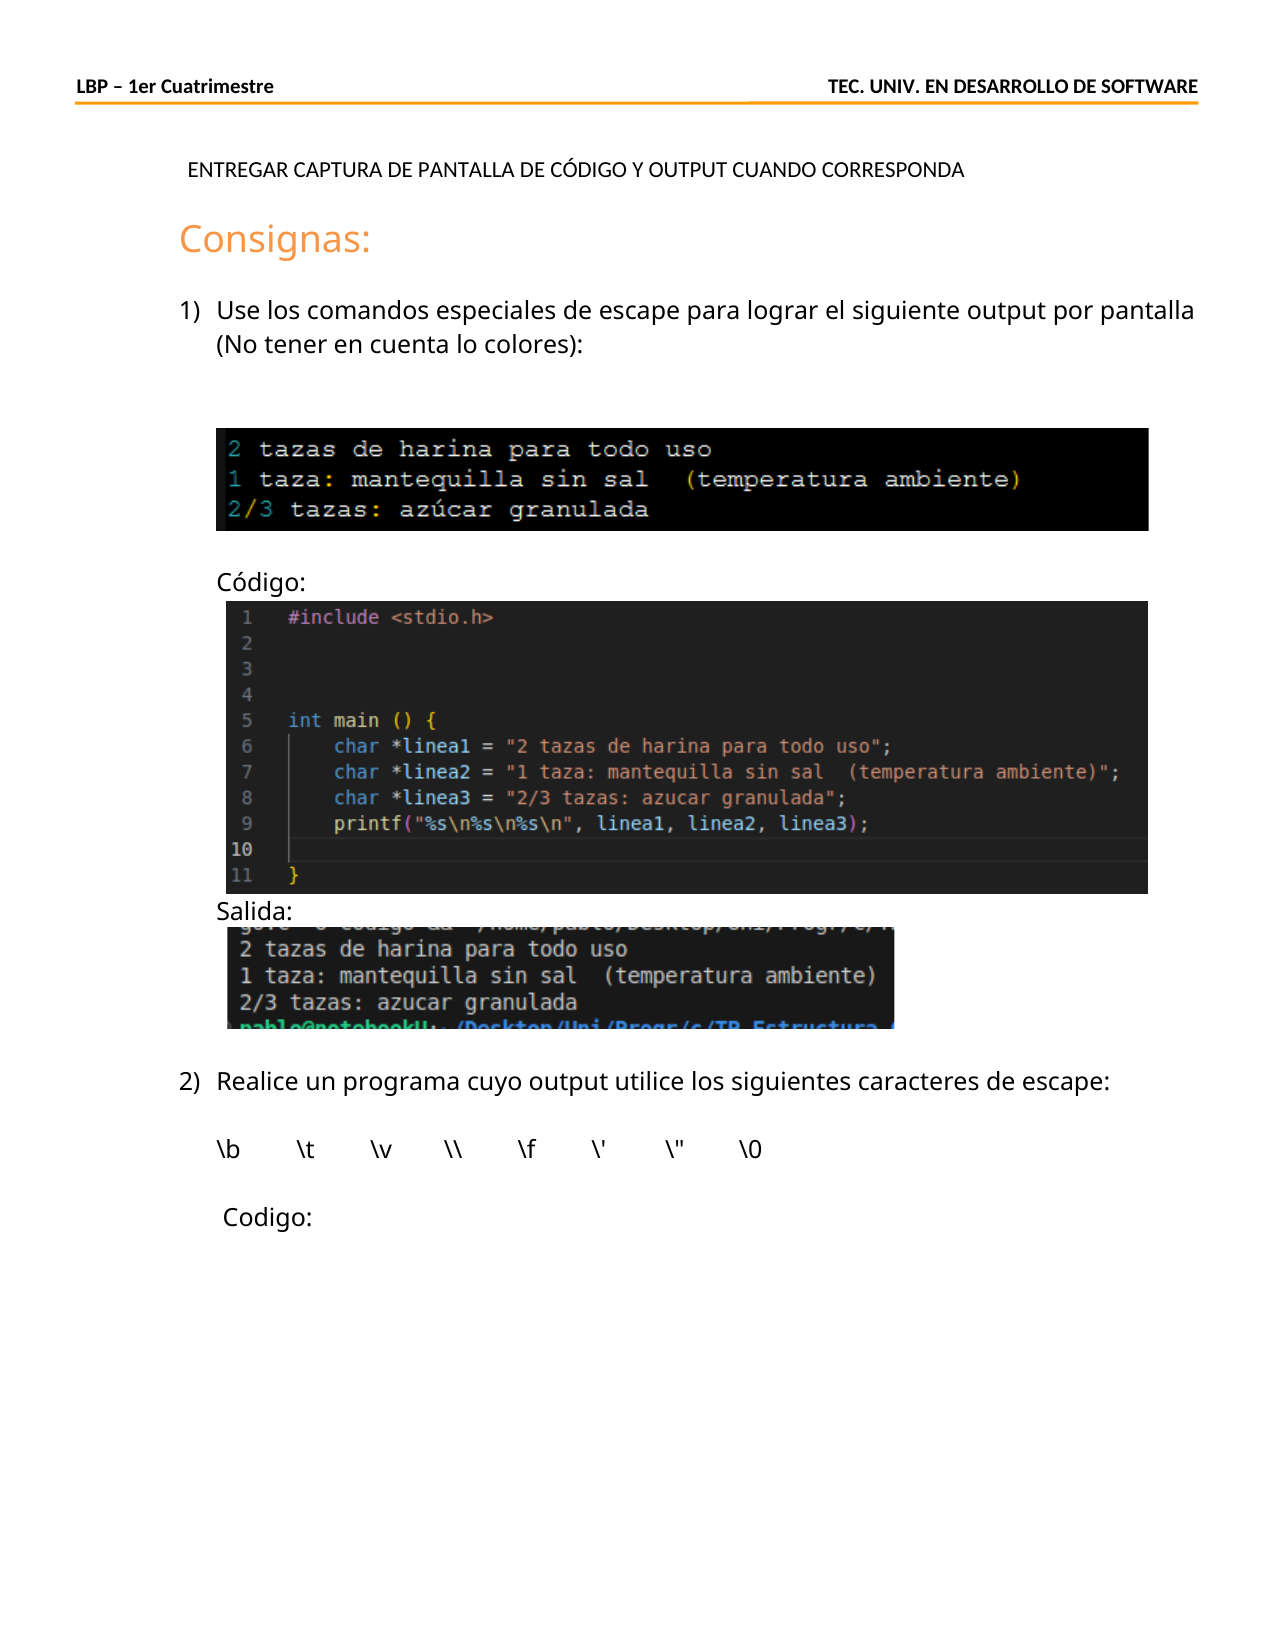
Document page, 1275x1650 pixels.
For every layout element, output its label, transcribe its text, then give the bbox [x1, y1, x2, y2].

list \b \t \v \\ \f \' \" \0 [216, 1132, 1200, 1166]
text Consignas: [178, 212, 1200, 263]
list ENTREGAR CAPTURA DE PANTALLA DE CÓDIGO Y OUTPUT CUANDO CORRESPONDA [187, 155, 1200, 183]
list Código: [216, 565, 1200, 599]
list Codigo: [150, 1200, 1200, 1234]
list Realice un programa cuyo output utilice los siguientes caracteres de escape: [178, 1064, 1200, 1098]
list Use los comandos especiales de escape para lograr el siguiente output por pantalla (No tener en cuenta lo colores): [178, 293, 1200, 361]
picture [227, 927, 895, 1029]
picture [226, 601, 1148, 894]
picture [216, 428, 1149, 531]
